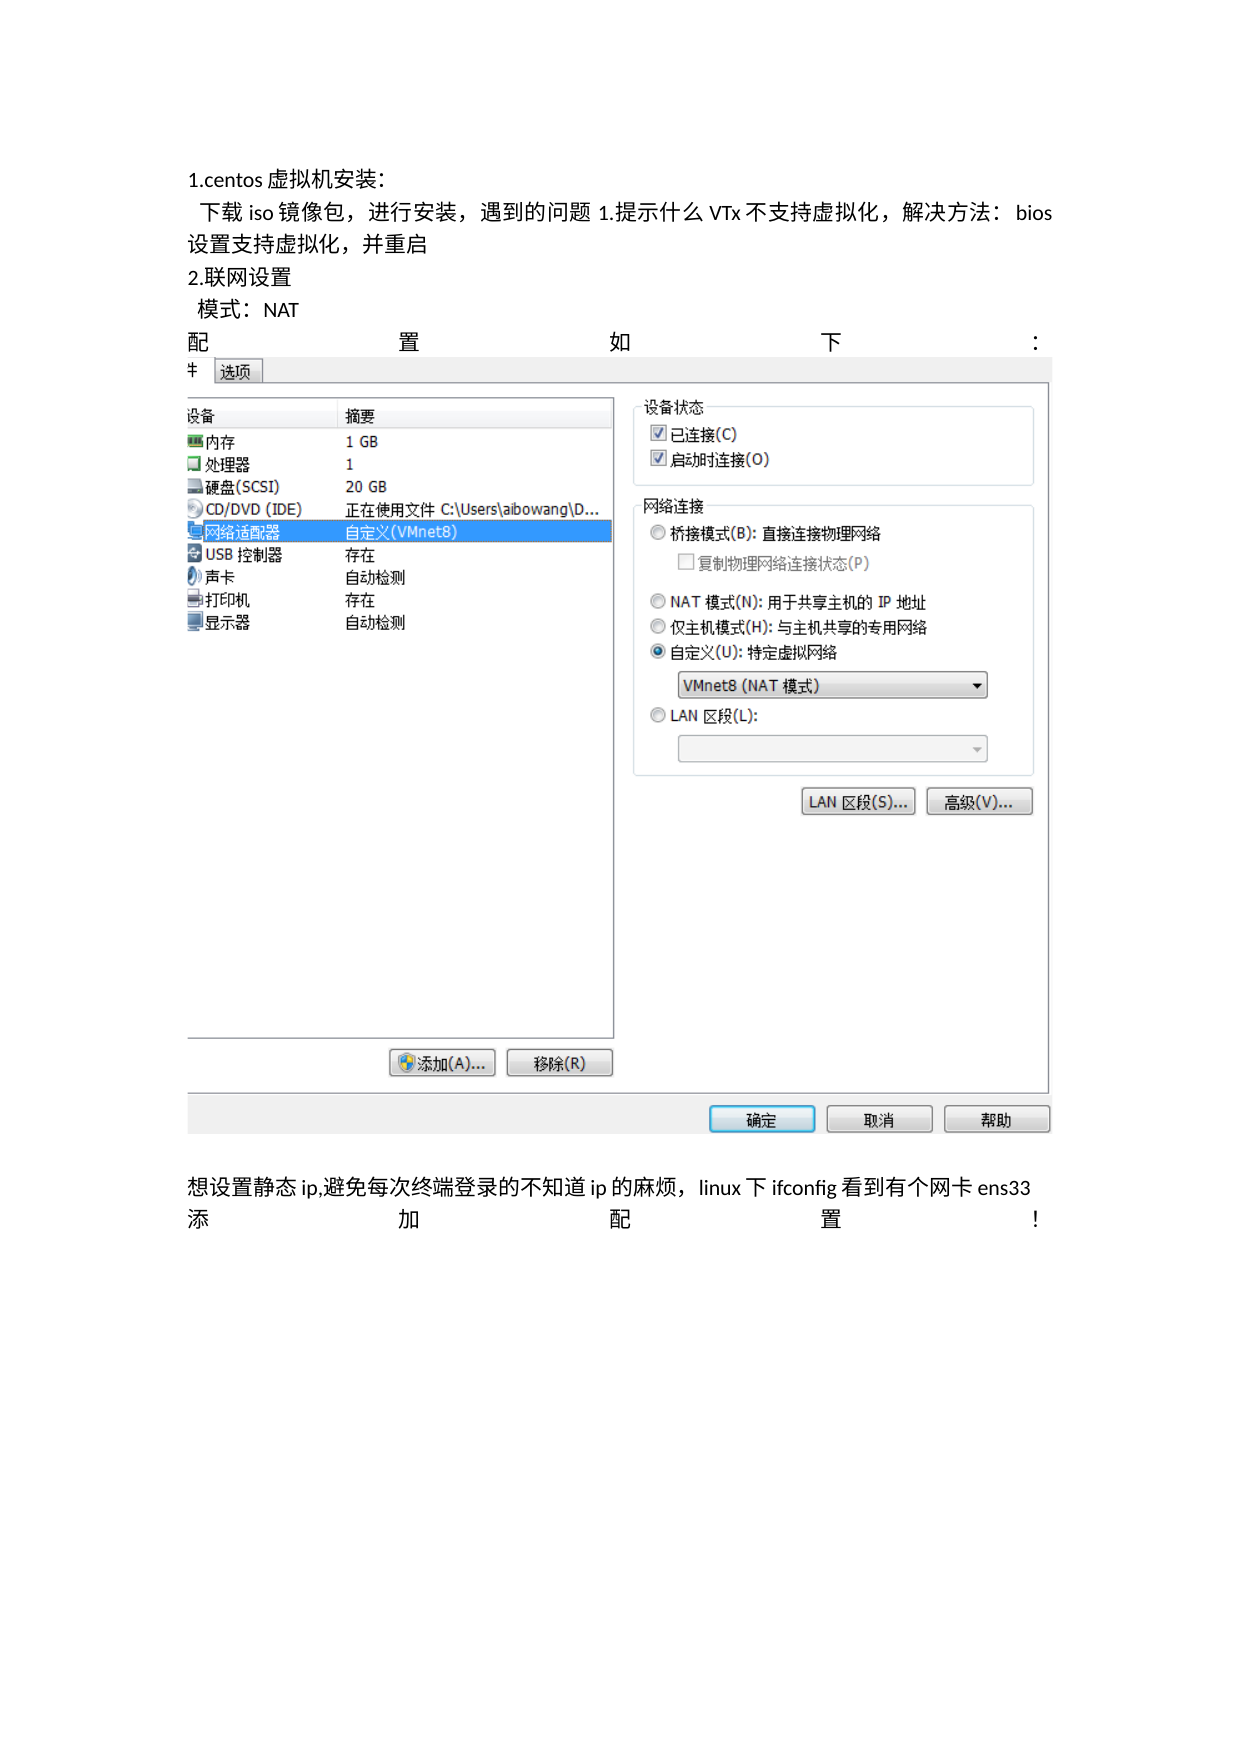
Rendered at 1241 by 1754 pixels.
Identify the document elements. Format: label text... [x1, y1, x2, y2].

list 联网设置 [187, 259, 1053, 292]
list 配置如下： [187, 324, 1053, 357]
picture [187, 357, 1053, 1134]
list 下载iso镜像包，进行安装，遇到的问题1.提示什么VTx不支持虚拟化，解决方法：bios设置支持虚拟化，并重启 [187, 194, 1053, 259]
list 想设置静态ip,避免每次终端登录的不知道ip的麻烦，linux下ifconfig 看到有个网卡ens33 [187, 1169, 1053, 1202]
list centos虚拟机安装： [187, 162, 1053, 194]
list 添加配置！ [187, 1202, 1053, 1234]
list 模式：NAT [187, 292, 1053, 324]
